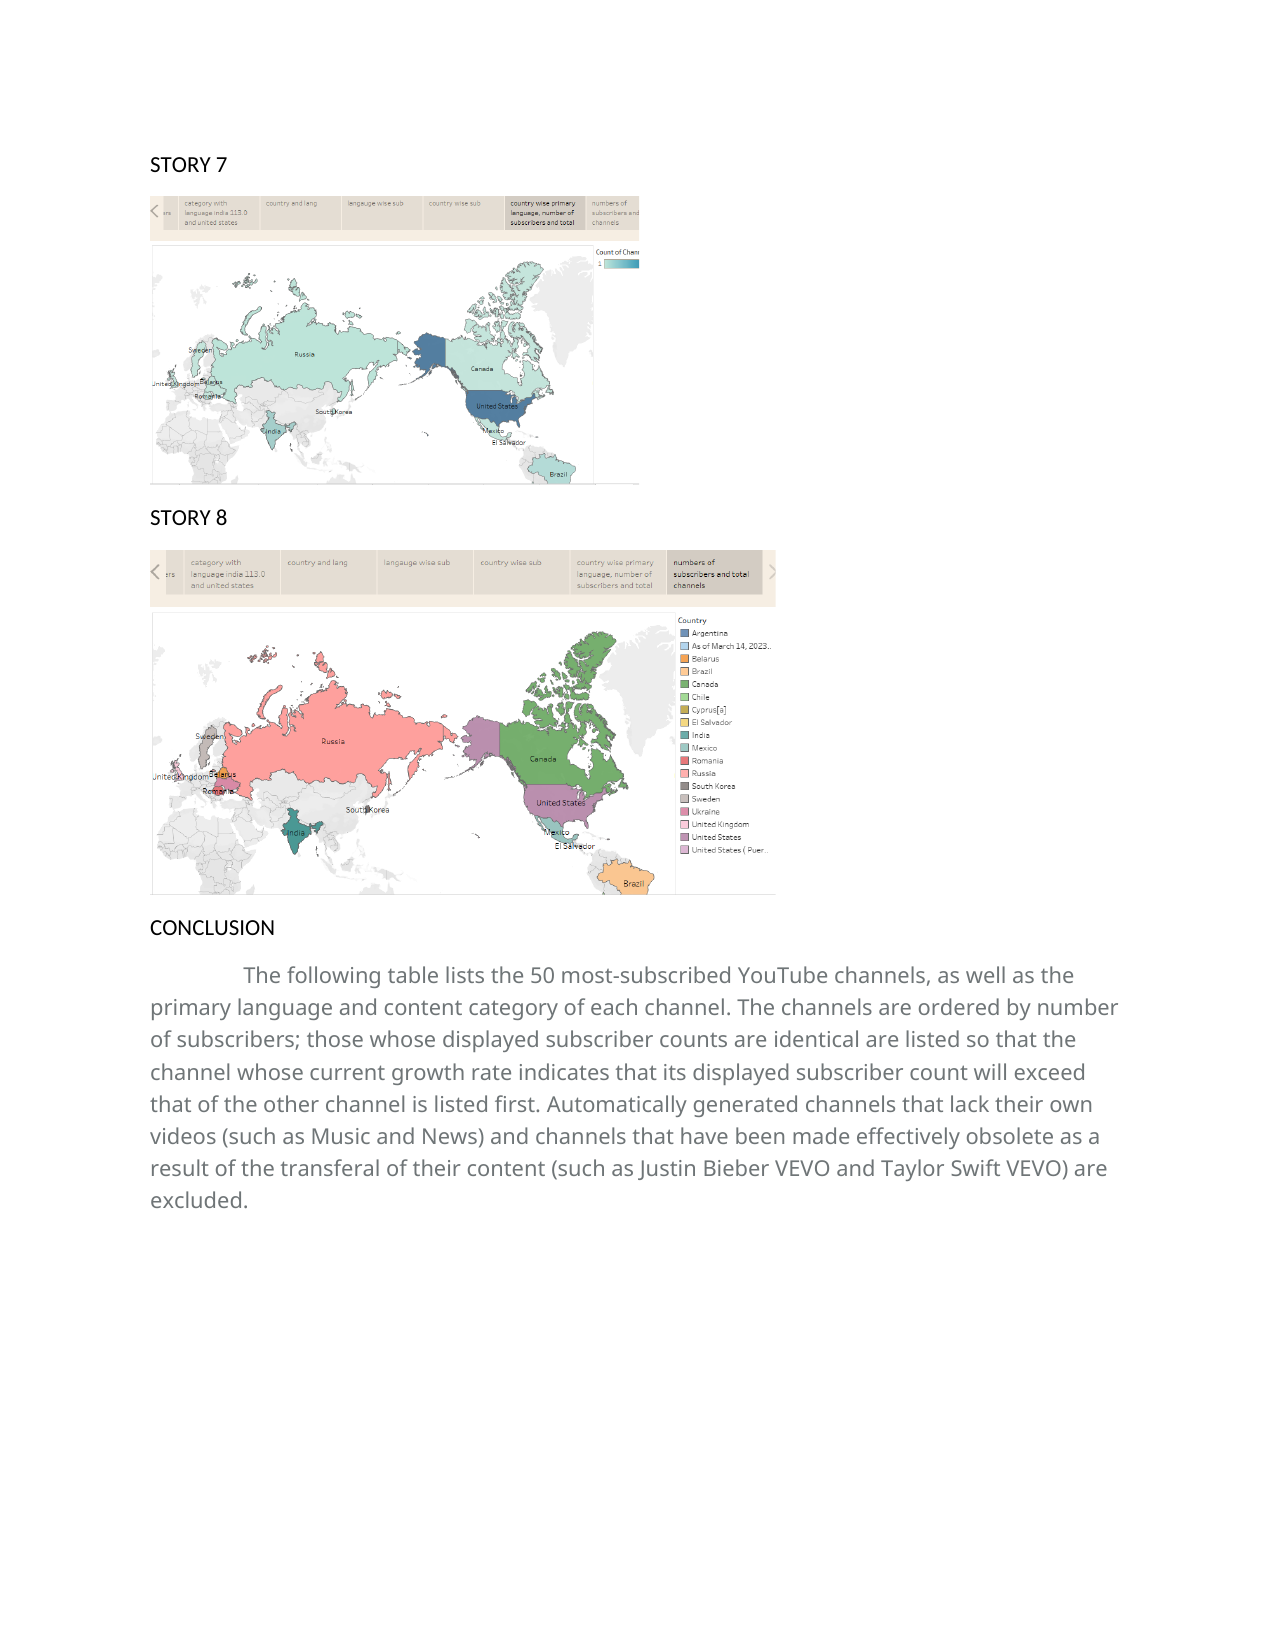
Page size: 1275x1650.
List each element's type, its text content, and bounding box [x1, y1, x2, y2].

text CONCLUSION [150, 913, 1125, 941]
text STORY 7 [150, 150, 1125, 178]
picture [150, 196, 640, 485]
picture [150, 550, 776, 895]
text STORY 8 [150, 503, 1125, 531]
text The following table lists the 50 most-subscribed YouTube channels, as well as the primary language and content category of each channel. The channels are ordered by number of subscribers; those whose displayed subscriber counts are identical are listed so that the channel whose current growth rate indicates that its displayed subscriber count will exceed that of the other channel is listed first. Automatically generated channels that lack their own videos (such as Music and News) and channels that have been made effectively obsolete as a result of the transferal of their content (such as Justin Bieber VEVO and Taylor Swift VEVO) are excluded. [150, 960, 1125, 1215]
